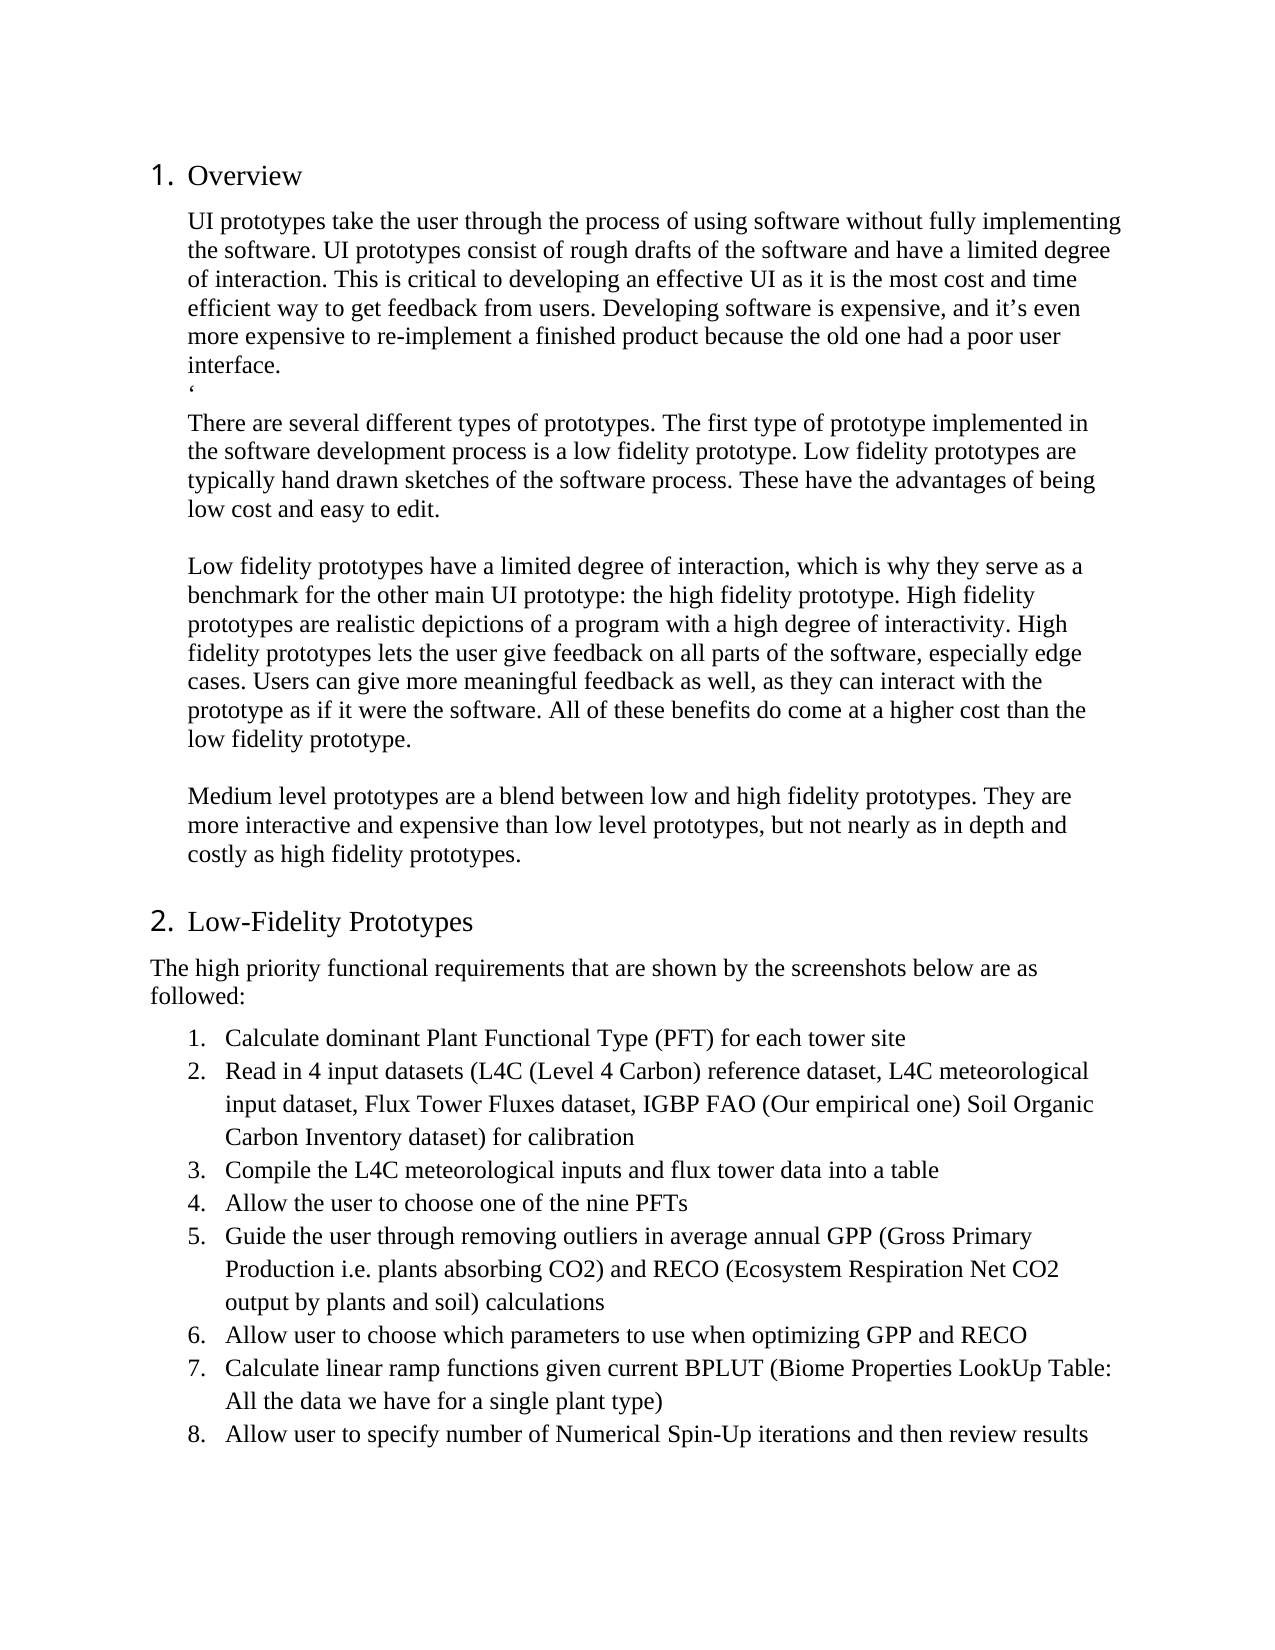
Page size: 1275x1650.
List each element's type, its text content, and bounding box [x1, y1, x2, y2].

list Compile the L4C meteorological inputs and flux tower data into a table [187, 1155, 1125, 1183]
text There are several different types of prototypes. The first type of prototype implemented in the software development process is a low fidelity prototype. Low fidelity prototypes are typically hand drawn sketches of the software process. These have the advantages of being low cost and easy to edit. [187, 408, 1125, 523]
list Allow user to choose which parameters to use when optimizing GPP and RECO [187, 1320, 1125, 1349]
list Read in 4 input datasets (L4C (Level 4 Carbon) reference dataset, L4C meteorological input dataset, Flux Tower Fluxes dataset, IGBP FAO (Our empirical one) Soil Organic Carbon Inventory dataset) for calibration [187, 1056, 1125, 1151]
list Calculate dominant Plant Functional Type (PFT) for each tower site [187, 1023, 1125, 1051]
list Allow user to specify number of Numerical Spin-Up iterations and then review results [187, 1419, 1125, 1448]
text Low fidelity prototypes have a limited degree of interaction, which is why they serve as a benchmark for the other main UI prototype: the high fidelity prototype. High fidelity prototypes are realistic depictions of a program with a high degree of interactivity. High fidelity prototypes lets the user give feedback on all parts of the software, especially edge cases. Users can give more meaningful feedback as well, as they can interact with the prototype as if it were the software. All of these benefits do come at a higher cost than the low fidelity prototype. [187, 551, 1125, 753]
list Allow the user to choose one of the nine PFTs [187, 1188, 1125, 1217]
text ‘ [187, 379, 1125, 408]
subtitle Overview [150, 154, 1125, 194]
list Calculate linear ramp functions given current BPLUT (Biome Properties LookUp Table: All the data we have for a single plant type) [187, 1353, 1125, 1415]
subtitle Low-Fidelity Prototypes [150, 901, 1125, 940]
text Medium level prototypes are a blend between low and high fidelity prototypes. They are more interactive and expensive than low level prototypes, but not nearly as in depth and costly as high fidelity prototypes. [187, 781, 1125, 868]
list Guide the user through removing outliers in average annual GPP (Gross Primary Production i.e. plants absorbing CO2) and RECO (Ecosystem Respiration Net CO2 output by plants and soil) calculations [187, 1221, 1125, 1316]
text The high priority functional requirements that are shown by the screenshots below are as followed: [150, 953, 1125, 1010]
text UI prototypes take the user through the process of using software without fully implementing the software. UI prototypes consist of rough drafts of the software and have a limited degree of interaction. This is critical to developing an effective UI as it is the most cost and time efficient way to get feedback from users. Developing software is expensive, and it’s even more expensive to re-implement a finished product because the old one had a poor user interface. [187, 206, 1125, 379]
